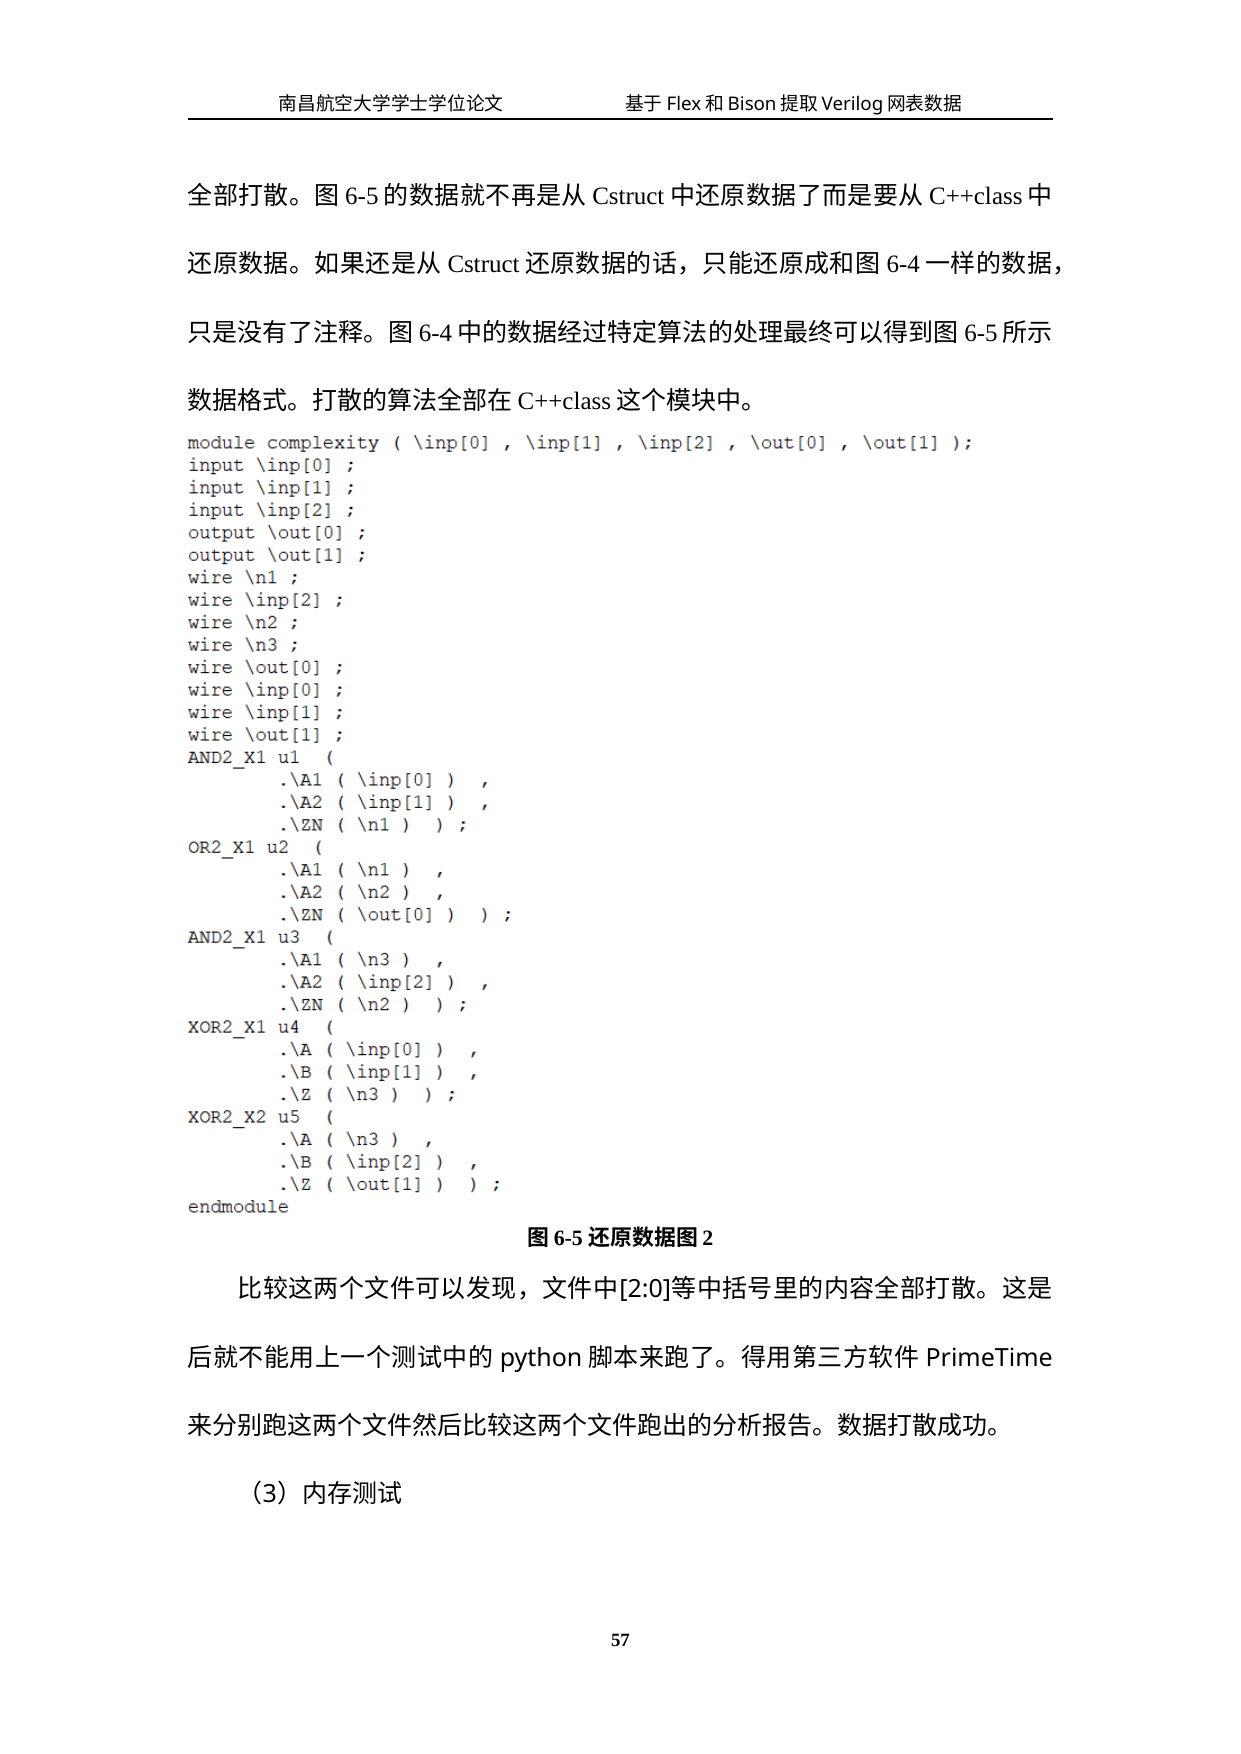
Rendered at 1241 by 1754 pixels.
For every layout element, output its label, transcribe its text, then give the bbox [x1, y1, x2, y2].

text 图6-5 还原数据图2 [187, 1219, 1053, 1253]
text 比较这两个文件可以发现，文件中[2:0]等中括号里的内容全部打散。这是后就不能用上一个测试中的python脚本来跑了。得用第三方软件PrimeTime来分别跑这两个文件然后比较这两个文件跑出的分析报告。数据打散成功。 [187, 1253, 1053, 1458]
text （3）内存测试 [187, 1458, 1053, 1526]
picture [187, 435, 1053, 1217]
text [187, 159, 1053, 433]
